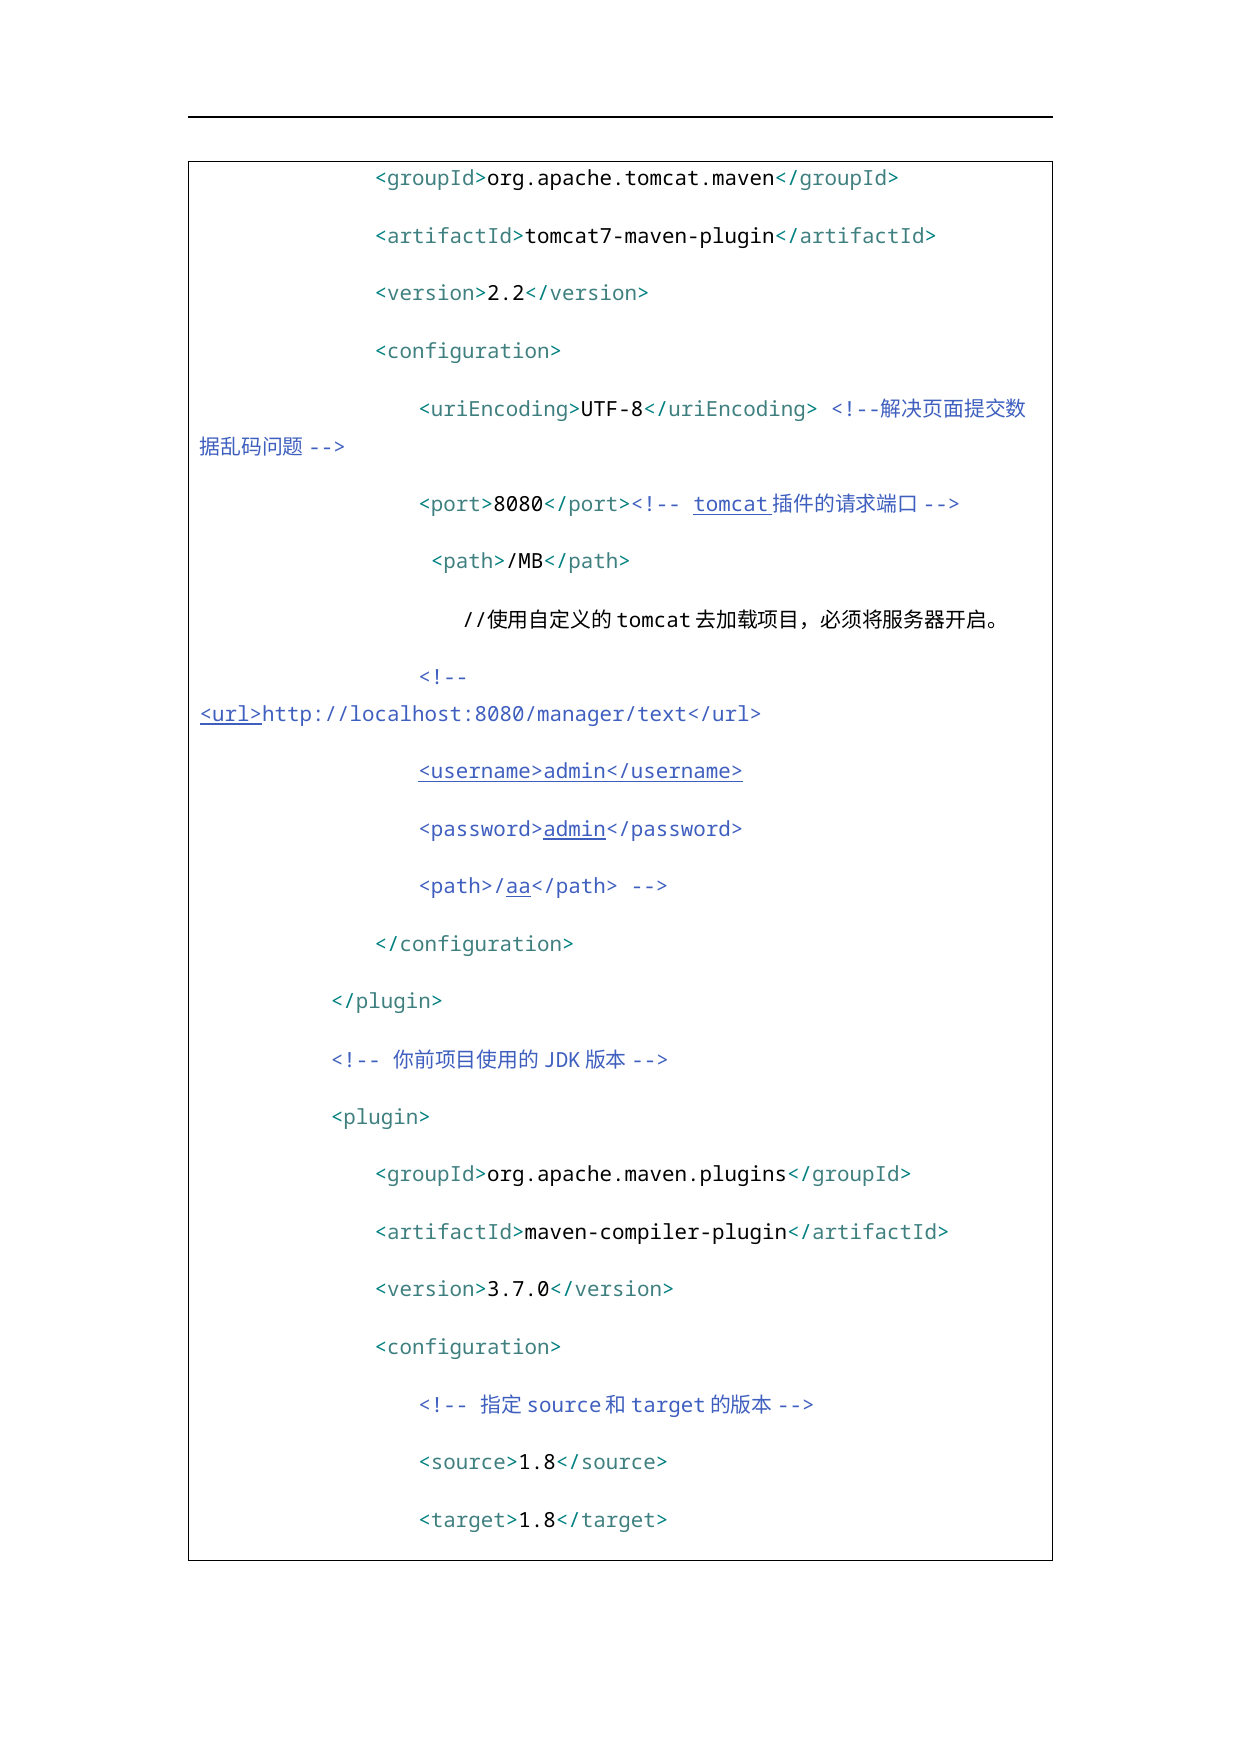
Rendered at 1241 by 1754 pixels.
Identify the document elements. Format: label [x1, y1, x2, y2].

table_header [189, 162, 1052, 1560]
